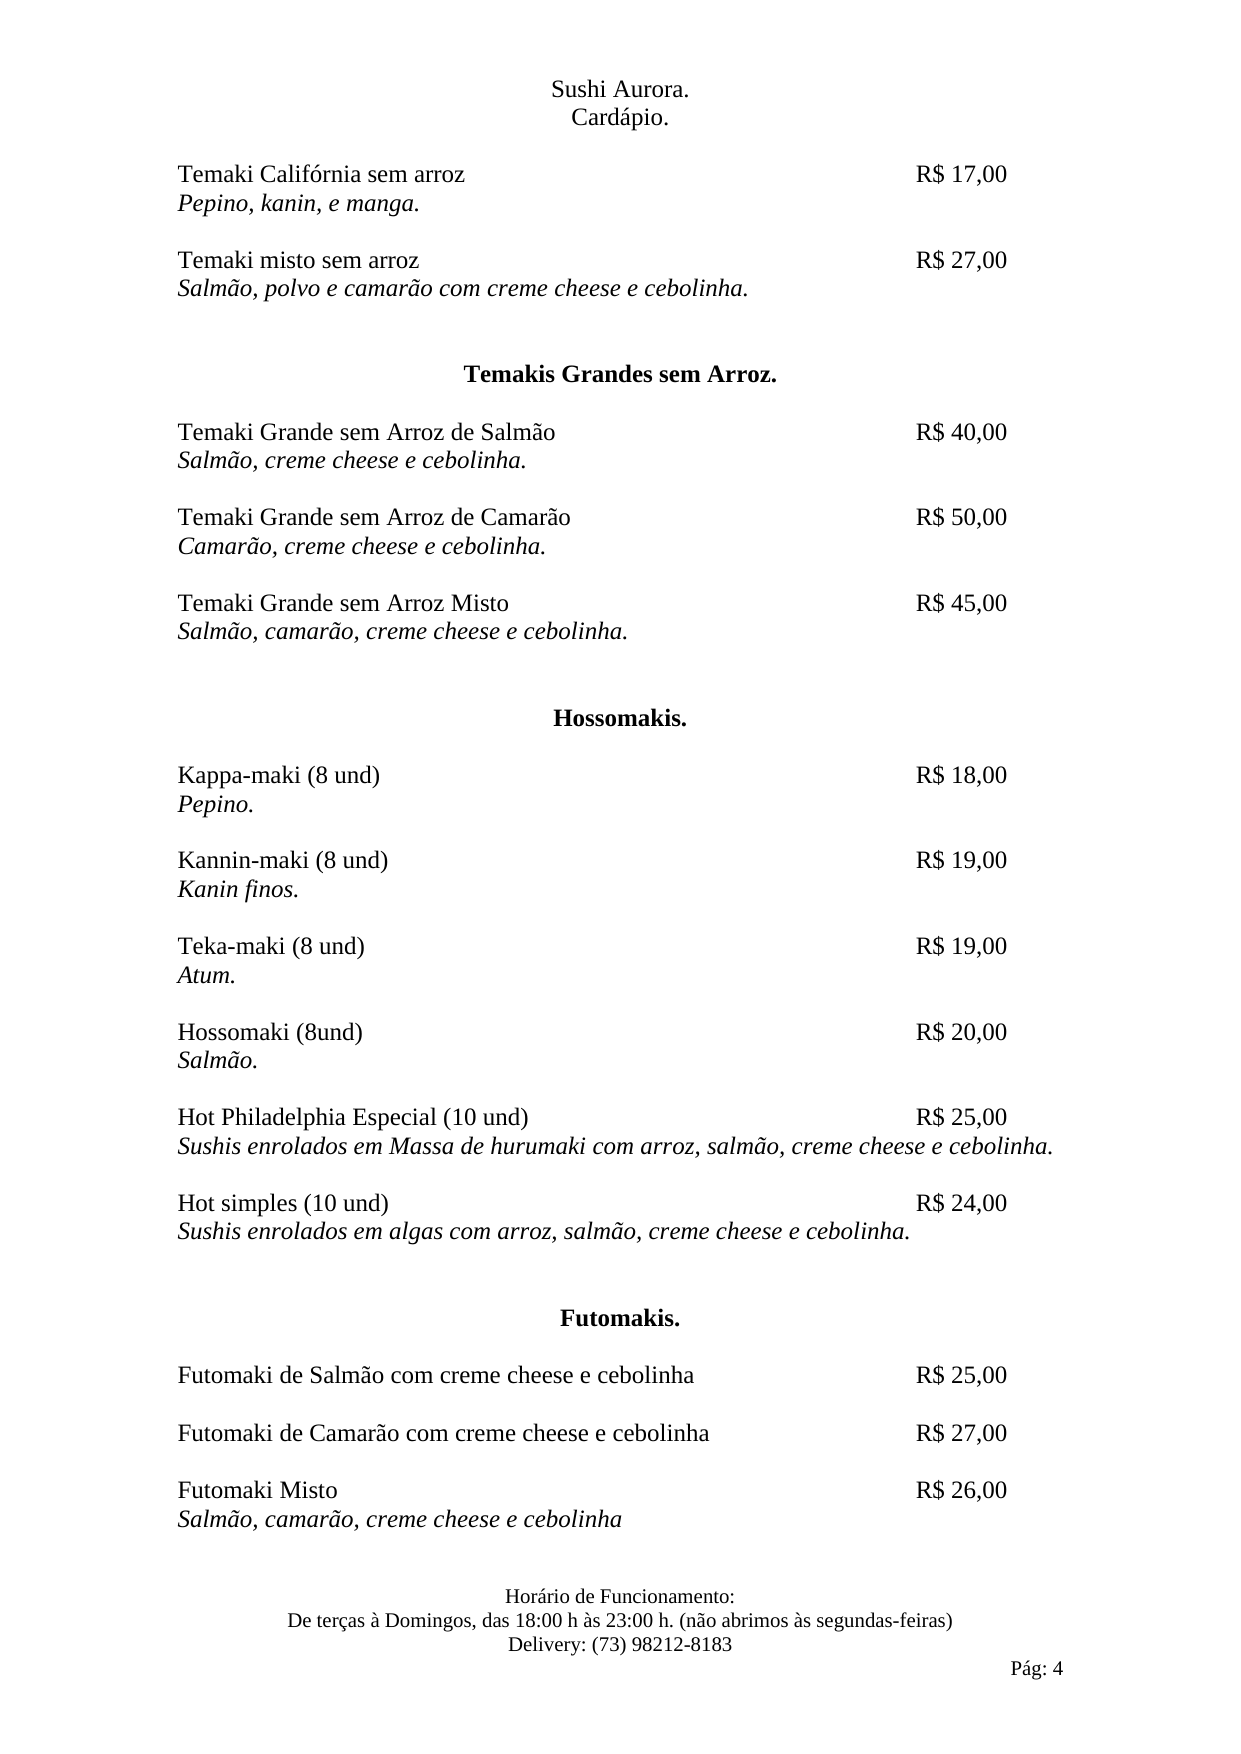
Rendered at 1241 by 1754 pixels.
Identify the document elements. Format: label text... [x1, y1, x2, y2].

text Hot simples (10 und) R$ 24,00 Sushis enrolados em algas com arroz, salmão, creme cheese e cebolinha. [177, 1188, 1063, 1245]
text Hossomaki (8und) R$ 20,00 Salmão. [177, 1017, 1063, 1102]
text Temaki Grande sem Arroz de Camarão R$ 50,00 Camarão, creme cheese e cebolinha. [177, 502, 1063, 588]
text Kannin-maki (8 und) R$ 19,00 Kanin finos. [177, 846, 1063, 931]
text Salmão, camarão, creme cheese e cebolinha [177, 1504, 1063, 1533]
text Temaki Califórnia sem arroz R$ 17,00 Pepino, kanin, e manga. [177, 159, 1063, 245]
text Kappa-maki (8 und) R$ 18,00 Pepino. [177, 760, 1063, 846]
text Futomaki de Salmão com creme cheese e cebolinha R$ 25,00 [177, 1360, 1063, 1389]
text Temakis Grandes sem Arroz. [177, 359, 1063, 388]
text Temaki Grande sem Arroz Misto R$ 45,00 Salmão, camarão, creme cheese e cebolinha. [177, 588, 1063, 645]
text Temaki misto sem arroz R$ 27,00 Salmão, polvo e camarão com creme cheese e cebolinha. [177, 245, 1063, 330]
text Teka-maki (8 und) R$ 19,00 Atum. [177, 931, 1063, 1017]
text Futomaki Misto R$ 26,00 [177, 1475, 1063, 1504]
text Futomaki de Camarão com creme cheese e cebolinha R$ 27,00 [177, 1418, 1063, 1446]
text Hot Philadelphia Especial (10 und) R$ 25,00 Sushis enrolados em Massa de hurumaki com arroz, salmão, creme cheese e cebolinha. [177, 1102, 1063, 1188]
text Temaki Grande sem Arroz de Salmão R$ 40,00 Salmão, creme cheese e cebolinha. [177, 417, 1063, 502]
text Hossomakis. [177, 703, 1063, 731]
text Futomakis. [177, 1303, 1063, 1331]
